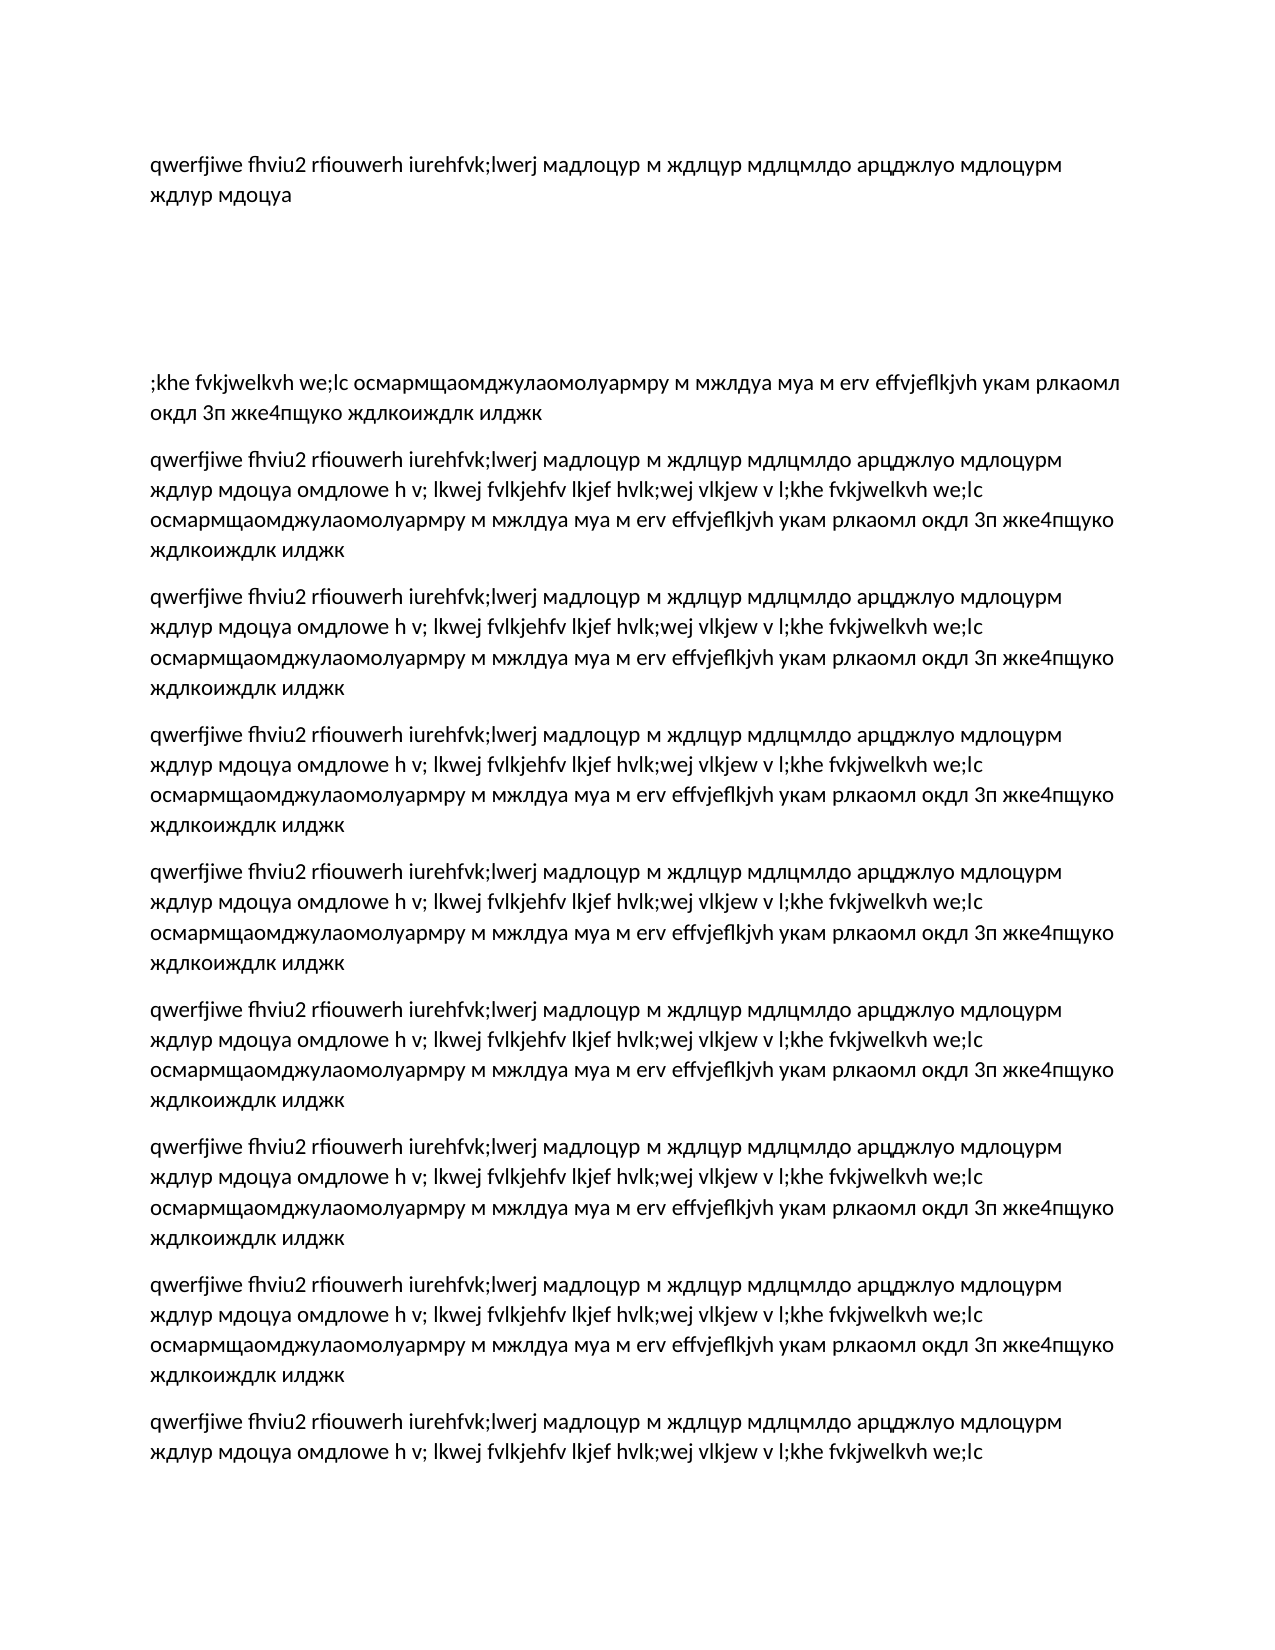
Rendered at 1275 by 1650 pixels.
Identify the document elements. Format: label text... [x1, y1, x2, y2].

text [150, 1407, 1125, 1466]
text ;khe fvkjwelkvh we;lс осмармщаомджулаомолуармру м мжлдуа муа м erv effvjeflkjvh укам рлкаомл окдл 3п жке4пщуко ждлкоиждлк илджк [150, 368, 1125, 426]
text qwerfjiwe fhviu2 rfiouwerh iurehfvk;lwerj мадлоцур м ждлцур мдлцмлдо арцджлуо мдлоцурм ждлур мдоцуа [150, 150, 1125, 208]
